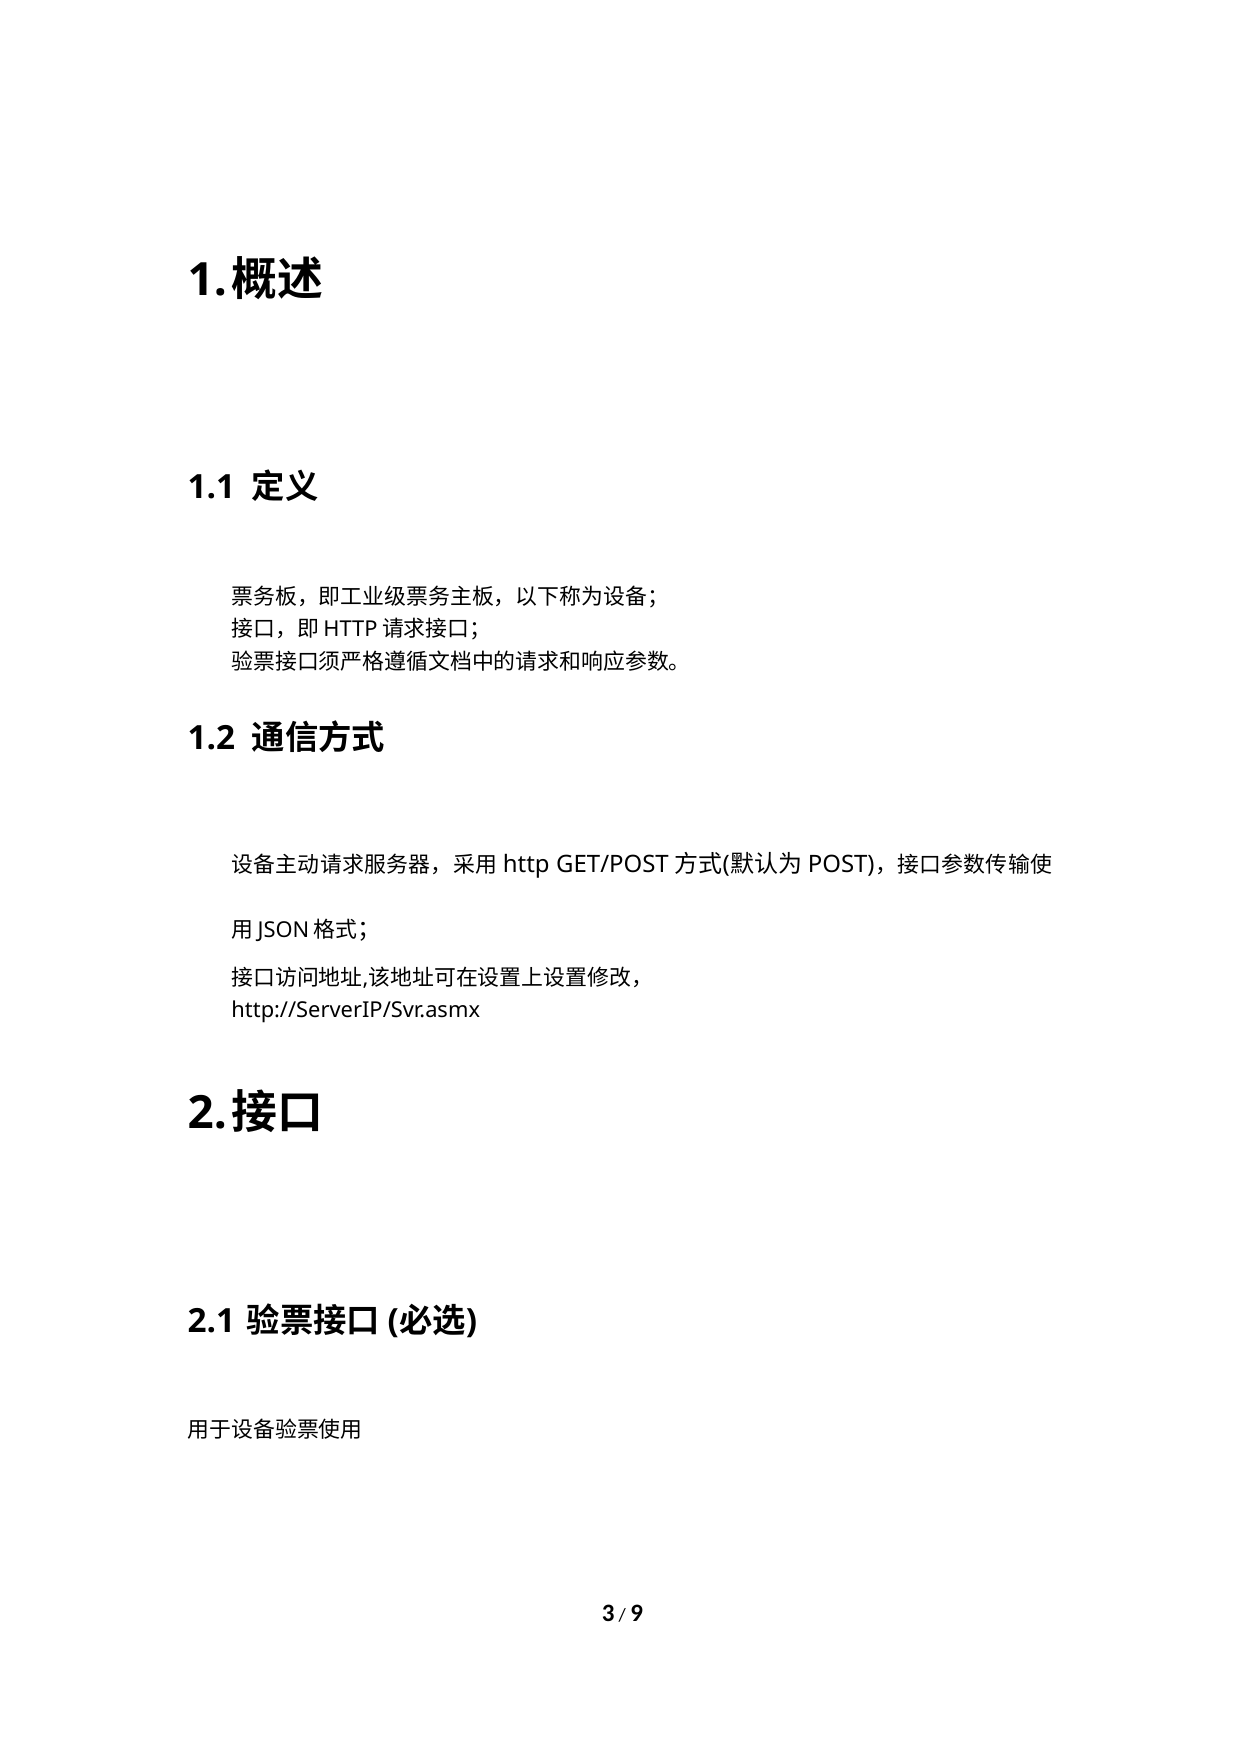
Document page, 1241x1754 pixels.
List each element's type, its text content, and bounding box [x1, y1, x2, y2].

subtitle 接口 [187, 1060, 1053, 1158]
text 接口，即HTTP请求接口； [231, 611, 1053, 643]
text 接口访问地址,该地址可在设置上设置修改， [187, 960, 1053, 992]
text 设备主动请求服务器，采用http GET/POST方式(默认为POST)，接口参数传输使用JSON格式； [231, 830, 1053, 960]
subtitle 概述 [187, 226, 1053, 324]
subtitle 通信方式 [187, 703, 1053, 768]
text 验票接口须严格遵循文档中的请求和响应参数。 [231, 643, 1053, 676]
text 用于设备验票使用 [187, 1412, 1053, 1444]
text 票务板，即工业级票务主板，以下称为设备； [231, 578, 1053, 611]
subtitle 定义 [187, 451, 1053, 516]
subtitle 验票接口 (必选) [187, 1285, 1053, 1350]
text http://ServerIP/Svr.asmx [187, 992, 1053, 1025]
